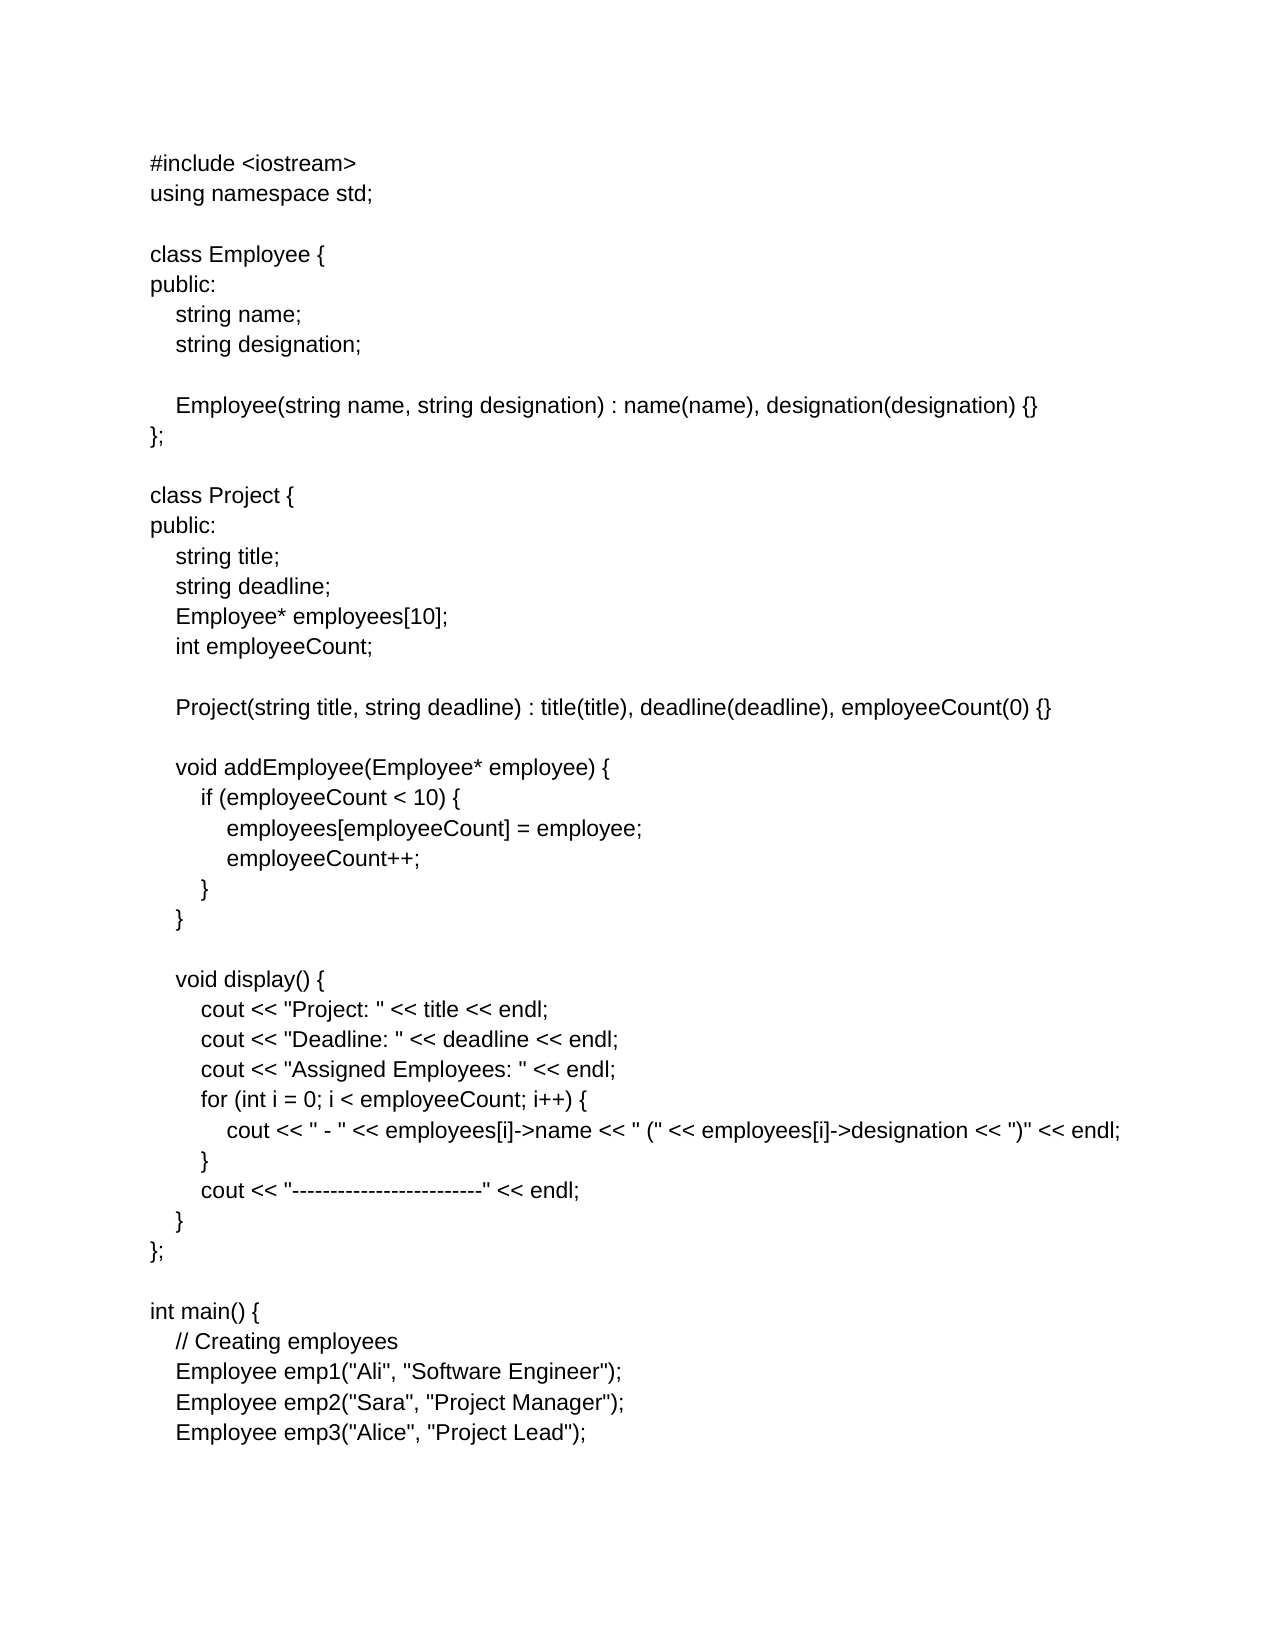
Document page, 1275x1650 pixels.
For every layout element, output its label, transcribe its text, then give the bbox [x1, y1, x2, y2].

text string title; [150, 543, 1125, 569]
text void addEmployee(Employee* employee) { [150, 754, 1125, 781]
text public: [150, 512, 1125, 539]
text }; [150, 1237, 1125, 1264]
text } [150, 875, 1125, 901]
text // Creating employees [150, 1328, 1125, 1354]
text void display() { [150, 966, 1125, 992]
text using namespace std; [150, 180, 1125, 207]
text Employee* employees[10]; [150, 603, 1125, 629]
text employeeCount++; [150, 845, 1125, 871]
text for (int i = 0; i < employeeCount; i++) { [150, 1086, 1125, 1113]
text string deadline; [150, 573, 1125, 599]
text Employee emp3("Alice", "Project Lead"); [150, 1419, 1125, 1445]
text Employee emp2("Sara", "Project Manager"); [150, 1388, 1125, 1415]
text } [150, 1207, 1125, 1234]
text string designation; [150, 331, 1125, 358]
text cout << "Project: " << title << endl; [150, 996, 1125, 1022]
text Project(string title, string deadline) : title(title), deadline(deadline), employeeCount(0) {} [150, 694, 1125, 720]
text cout << "-------------------------" << endl; [150, 1177, 1125, 1203]
text if (employeeCount < 10) { [150, 784, 1125, 811]
text Employee emp1("Ali", "Software Engineer"); [150, 1358, 1125, 1385]
text } [150, 1147, 1125, 1173]
text } [150, 905, 1125, 932]
text string name; [150, 301, 1125, 327]
text Employee(string name, string designation) : name(name), designation(designation) {} [150, 392, 1125, 418]
text int main() { [150, 1298, 1125, 1324]
text public: [150, 271, 1125, 297]
text }; [150, 422, 1125, 448]
text #include <iostream> [150, 150, 1125, 176]
text cout << " - " << employees[i]->name << " (" << employees[i]->designation << ")" << endl; [150, 1117, 1125, 1143]
text class Project { [150, 482, 1125, 509]
text employees[employeeCount] = employee; [150, 814, 1125, 841]
text cout << "Assigned Employees: " << endl; [150, 1056, 1125, 1083]
text int employeeCount; [150, 633, 1125, 660]
text class Employee { [150, 241, 1125, 267]
text cout << "Deadline: " << deadline << endl; [150, 1026, 1125, 1052]
